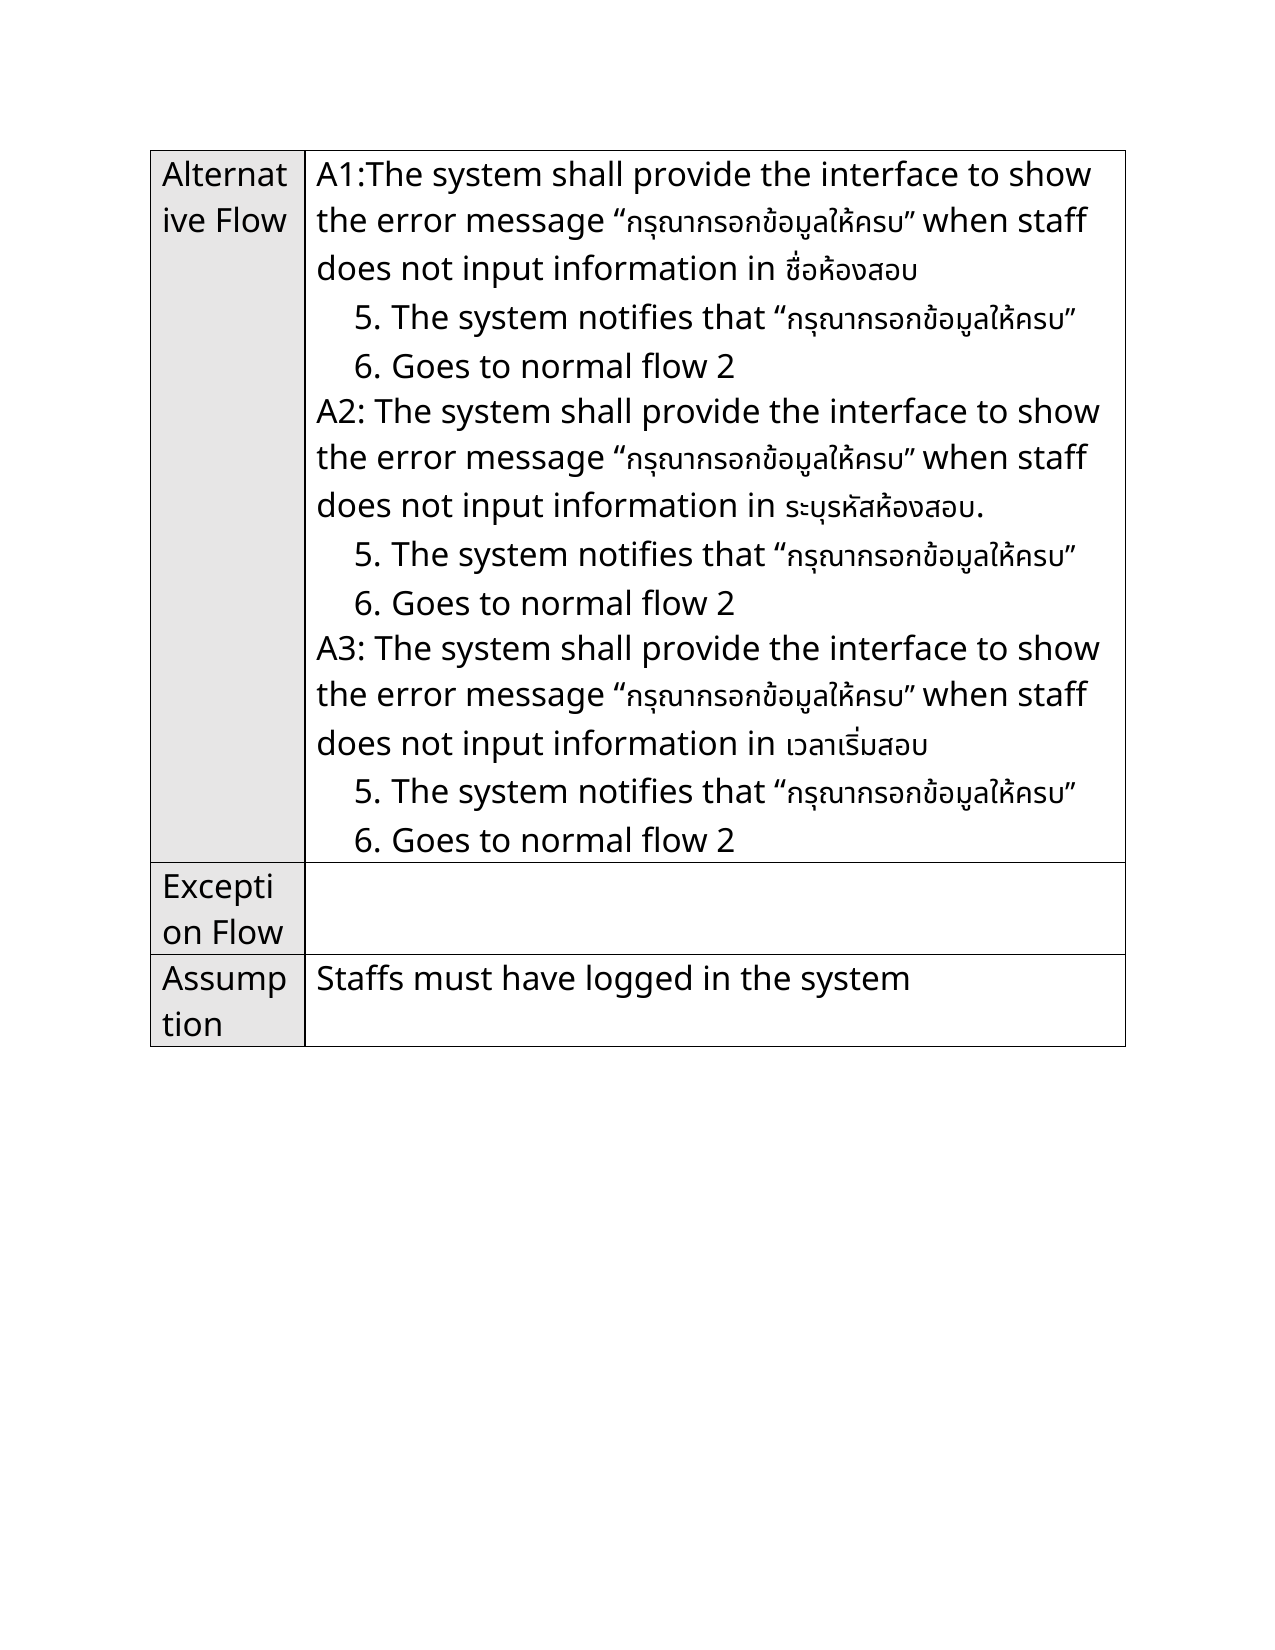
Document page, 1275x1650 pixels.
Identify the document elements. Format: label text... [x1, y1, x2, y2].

table_cell Exception Flow [151, 863, 304, 954]
table_cell Assumption [151, 955, 304, 1046]
table_cell Alternative Flow [151, 151, 304, 862]
table_cell A1:The system shall provide the interface to show the error message “กรุณากรอกข้อมูลให้ครบ” when staff does not input information in ชื่อห้องสอบ The system notifies that “กรุณากรอกข้อมูลให้ครบ” Goes to normal flow 2 A2: The system shall provide the interface to show the error message “กรุณากรอกข้อมูลให้ครบ” when staff does not input information in ระบุรหัสห้องสอบ. The system notifies that “กรุณากรอกข้อมูลให้ครบ” Goes to normal flow 2 A3: The system shall provide the interface to show the error message “กรุณากรอกข้อมูลให้ครบ” when staff does not input information in เวลาเริ่มสอบ The system notifies that “กรุณากรอกข้อมูลให้ครบ” Goes to normal flow 2 [306, 151, 1125, 862]
table_cell [306, 863, 1125, 954]
table_cell Staffs must have logged in the system [306, 955, 1125, 1046]
